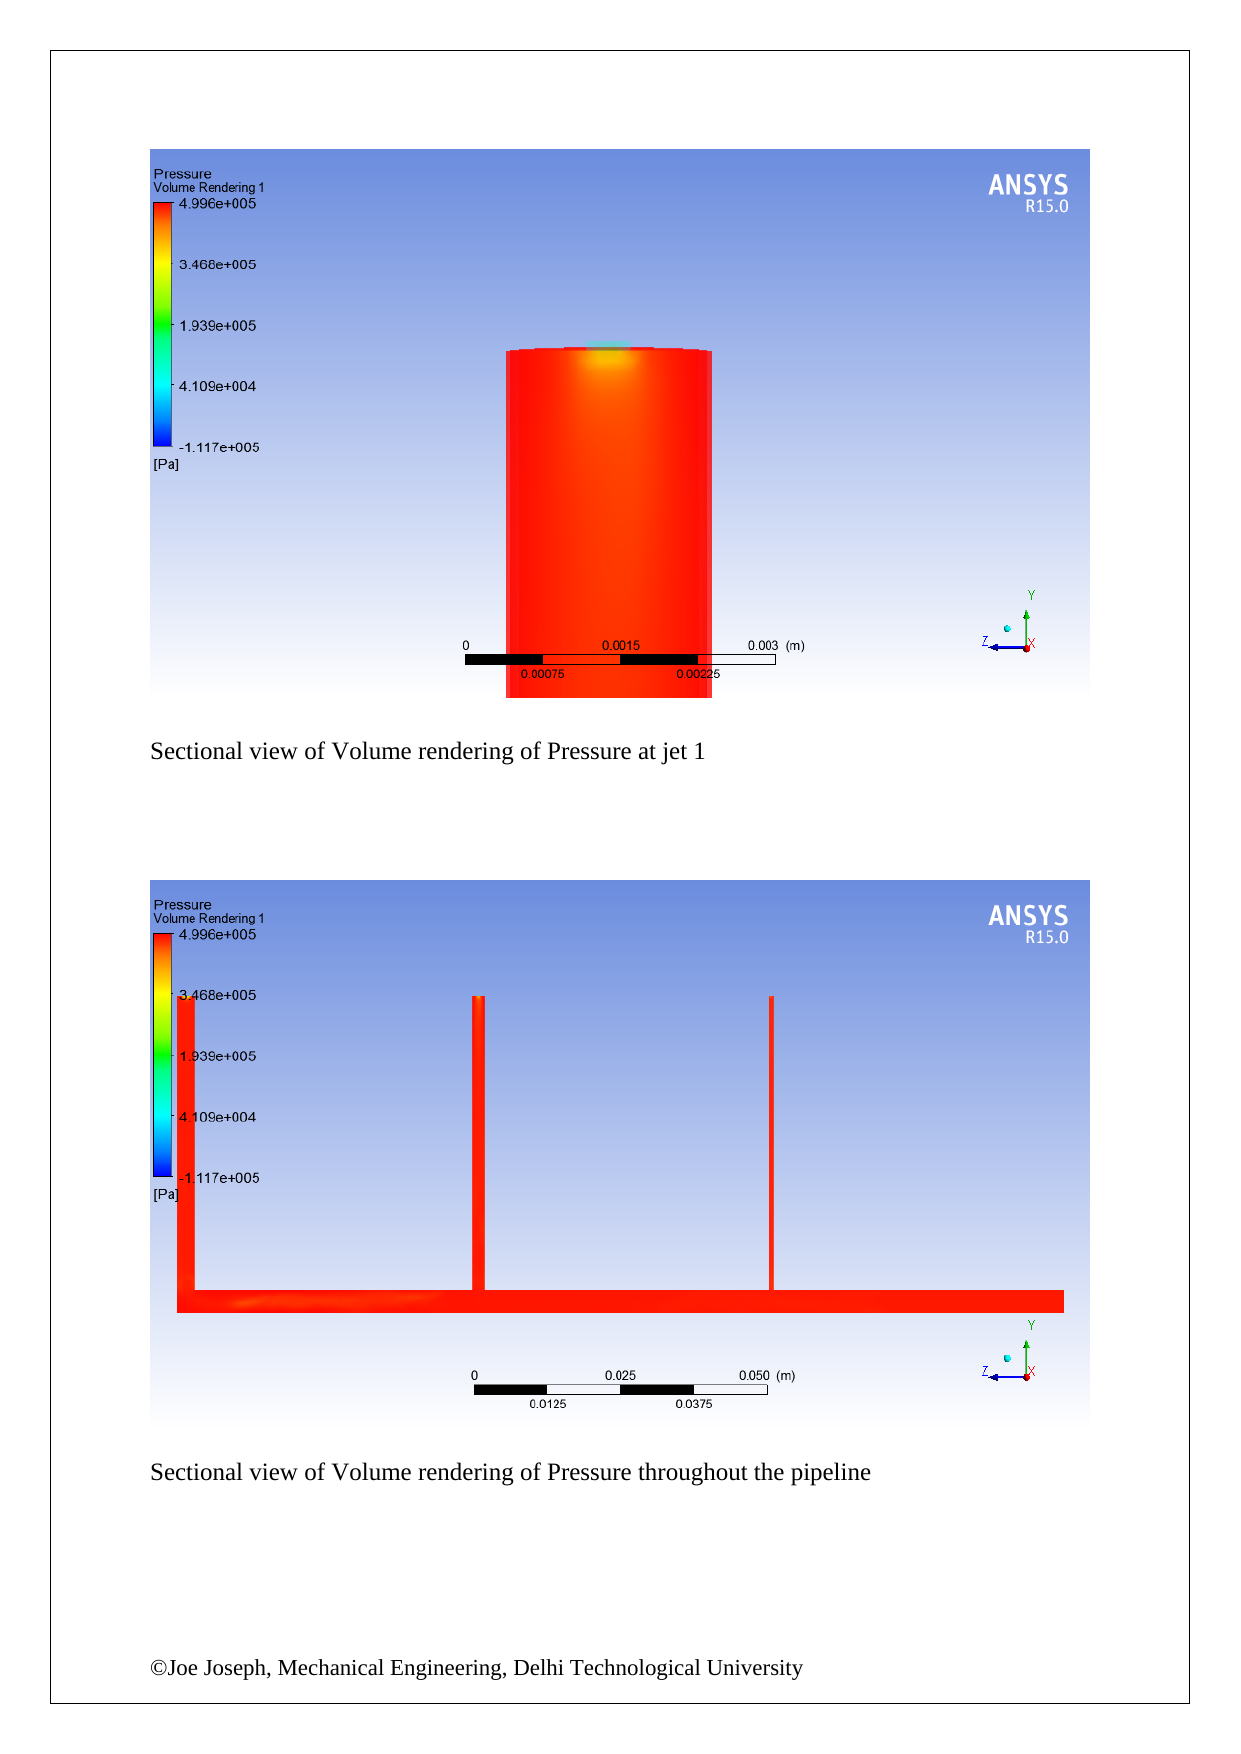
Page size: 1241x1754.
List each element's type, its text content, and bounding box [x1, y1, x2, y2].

picture [150, 880, 1090, 1428]
text Sectional view of Volume rendering of Pressure at jet 1 [150, 736, 1090, 765]
text Sectional view of Volume rendering of Pressure throughout the pipeline [150, 1457, 1090, 1486]
picture [150, 149, 1090, 698]
